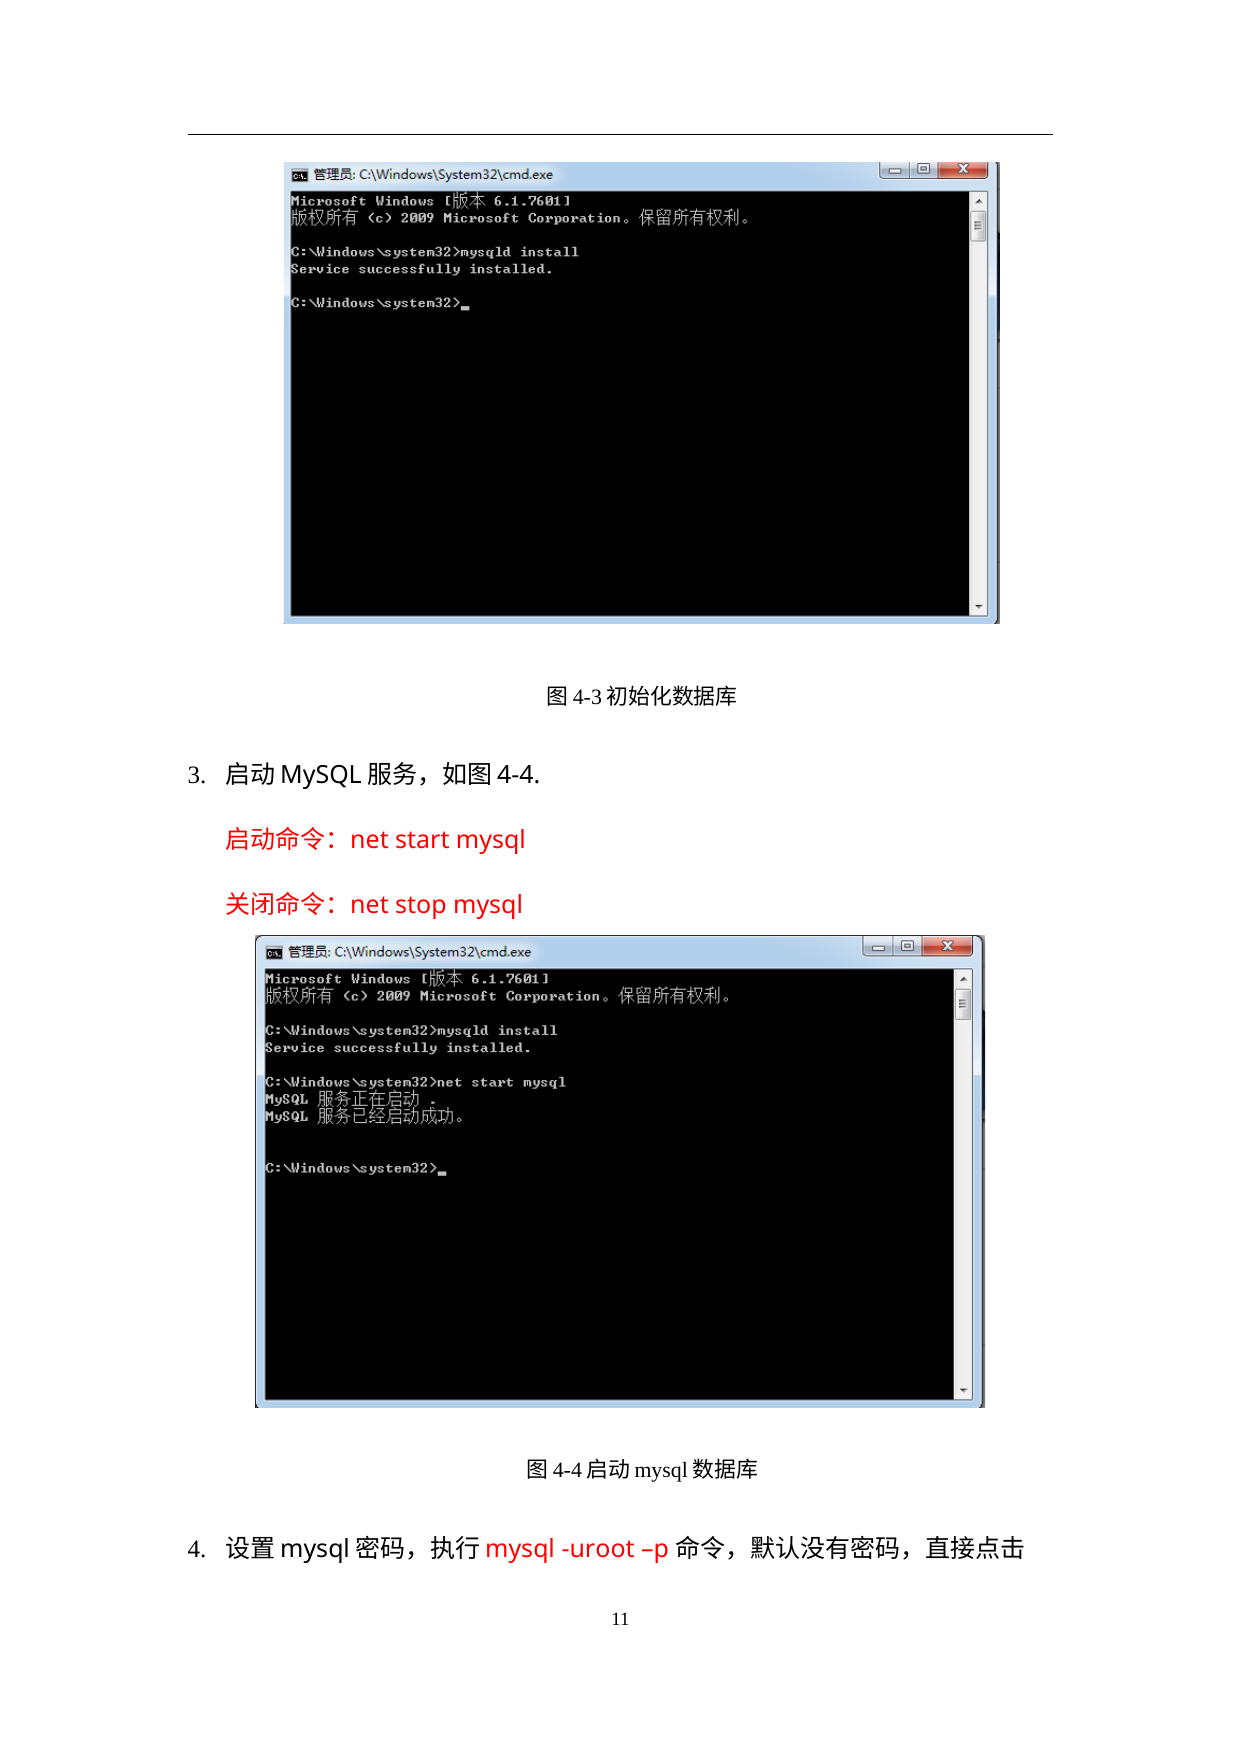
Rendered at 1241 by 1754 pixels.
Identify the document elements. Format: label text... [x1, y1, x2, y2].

list 设置mysql密码，执行mysql -uroot –p 命令，默认没有密码，直接点击 [187, 1514, 1053, 1579]
picture [255, 935, 986, 1408]
list 启动MySQL服务，如图4-4. [187, 740, 1053, 805]
list 启动命令：net start mysql [225, 805, 1053, 870]
text 图4-3初始化数据库 [187, 679, 1053, 711]
text 图4-4启动mysql数据库 [187, 1452, 1053, 1484]
picture [283, 162, 1000, 624]
list 关闭命令：net stop mysql [225, 870, 1053, 935]
